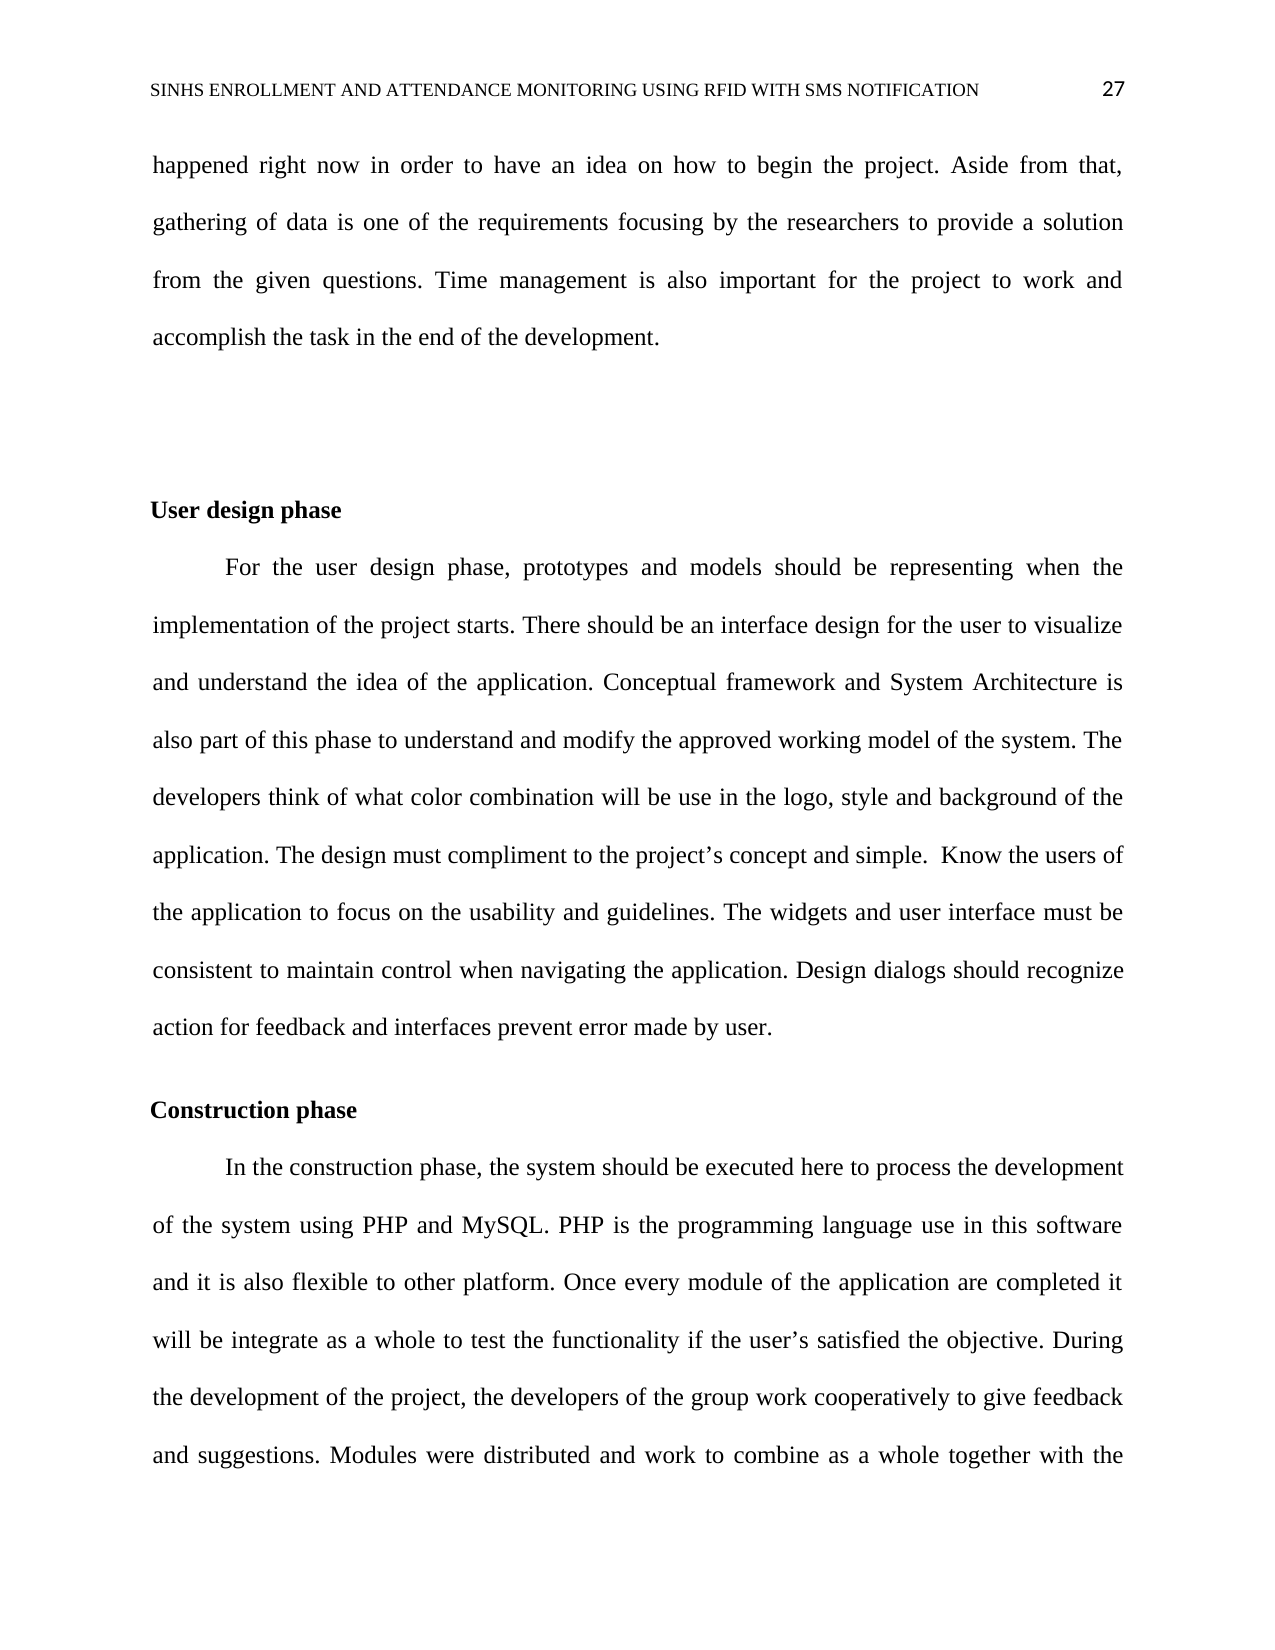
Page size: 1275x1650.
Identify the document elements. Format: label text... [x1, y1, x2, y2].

subtitle Construction phase [149, 1095, 1125, 1124]
text User design phase [150, 495, 1125, 524]
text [152, 1152, 1124, 1469]
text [152, 150, 1124, 351]
text For the user design phase, prototypes and models should be representing when the implementation of the project starts. There should be an interface design for the user to visualize and understand the idea of the application. Conceptual framework and System Architecture is also part of this phase to understand and modify the approved working model of the system. The developers think of what color combination will be use in the logo, style and background of the application. The design must compliment to the project’s concept and simple. Know the users of the application to focus on the usability and guidelines. The widgets and user interface must be consistent to maintain control when navigating the application. Design dialogs should recognize action for feedback and interfaces prevent error made by user. [152, 552, 1124, 1041]
